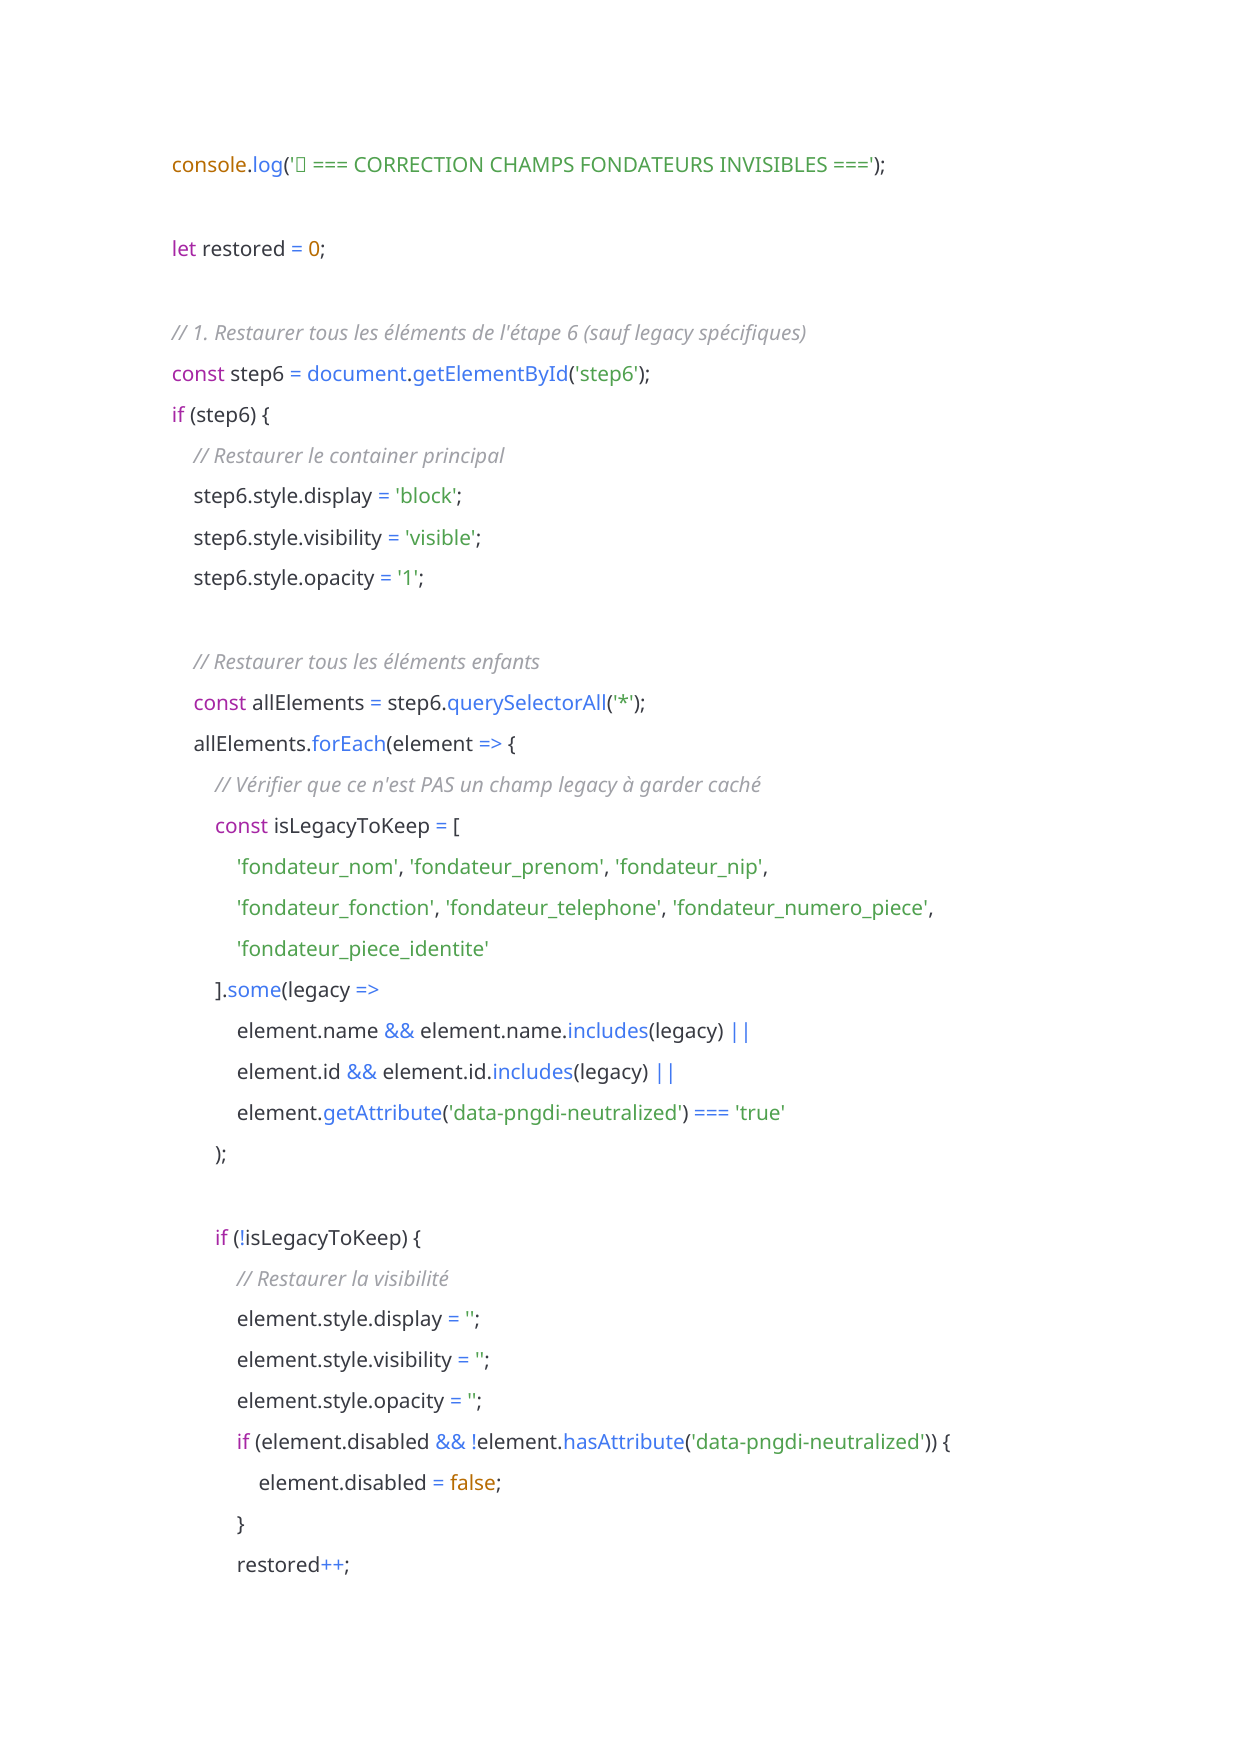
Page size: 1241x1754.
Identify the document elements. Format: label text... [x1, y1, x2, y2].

text step6.style.visibility = 'visible'; [150, 523, 1090, 551]
text element.id && element.id.includes(legacy) || [150, 1057, 1090, 1085]
text ); [150, 1139, 1090, 1167]
text if (!isLegacyToKeep) { [150, 1223, 1090, 1251]
text 'fondateur_piece_identite' [150, 934, 1090, 962]
text let restored = 0; [150, 234, 1090, 262]
text 'fondateur_nom', 'fondateur_prenom', 'fondateur_nip', [150, 852, 1090, 881]
text console.log('🔧 === CORRECTION CHAMPS FONDATEURS INVISIBLES ==='); [150, 150, 1090, 178]
text } [150, 1509, 1090, 1538]
text ].some(legacy => [150, 975, 1090, 1003]
text if (element.disabled && !element.hasAttribute('data-pngdi-neutralized')) { [150, 1427, 1090, 1456]
text 'fondateur_fonction', 'fondateur_telephone', 'fondateur_numero_piece', [150, 893, 1090, 922]
text if (step6) { [150, 400, 1090, 428]
text const step6 = document.getElementById('step6'); [150, 359, 1090, 387]
text const isLegacyToKeep = [ [150, 811, 1090, 840]
text step6.style.opacity = '1'; [150, 563, 1090, 592]
text allElements.forEach(element => { [150, 729, 1090, 758]
text // 1. Restaurer tous les éléments de l'étape 6 (sauf legacy spécifiques) [150, 318, 1090, 346]
text // Restaurer le container principal [150, 441, 1090, 469]
text const allElements = step6.querySelectorAll('*'); [150, 688, 1090, 717]
text step6.style.display = 'block'; [150, 482, 1090, 510]
text element.disabled = false; [150, 1468, 1090, 1497]
text restored++; [150, 1550, 1090, 1579]
text // Restaurer la visibilité [150, 1264, 1090, 1292]
text // Restaurer tous les éléments enfants [150, 647, 1090, 676]
text element.getAttribute('data-pngdi-neutralized') === 'true' [150, 1098, 1090, 1126]
text element.style.visibility = ''; [150, 1346, 1090, 1374]
text element.style.display = ''; [150, 1304, 1090, 1333]
text element.style.opacity = ''; [150, 1386, 1090, 1415]
text element.name && element.name.includes(legacy) || [150, 1016, 1090, 1044]
text // Vérifier que ce n'est PAS un champ legacy à garder caché [150, 770, 1090, 799]
